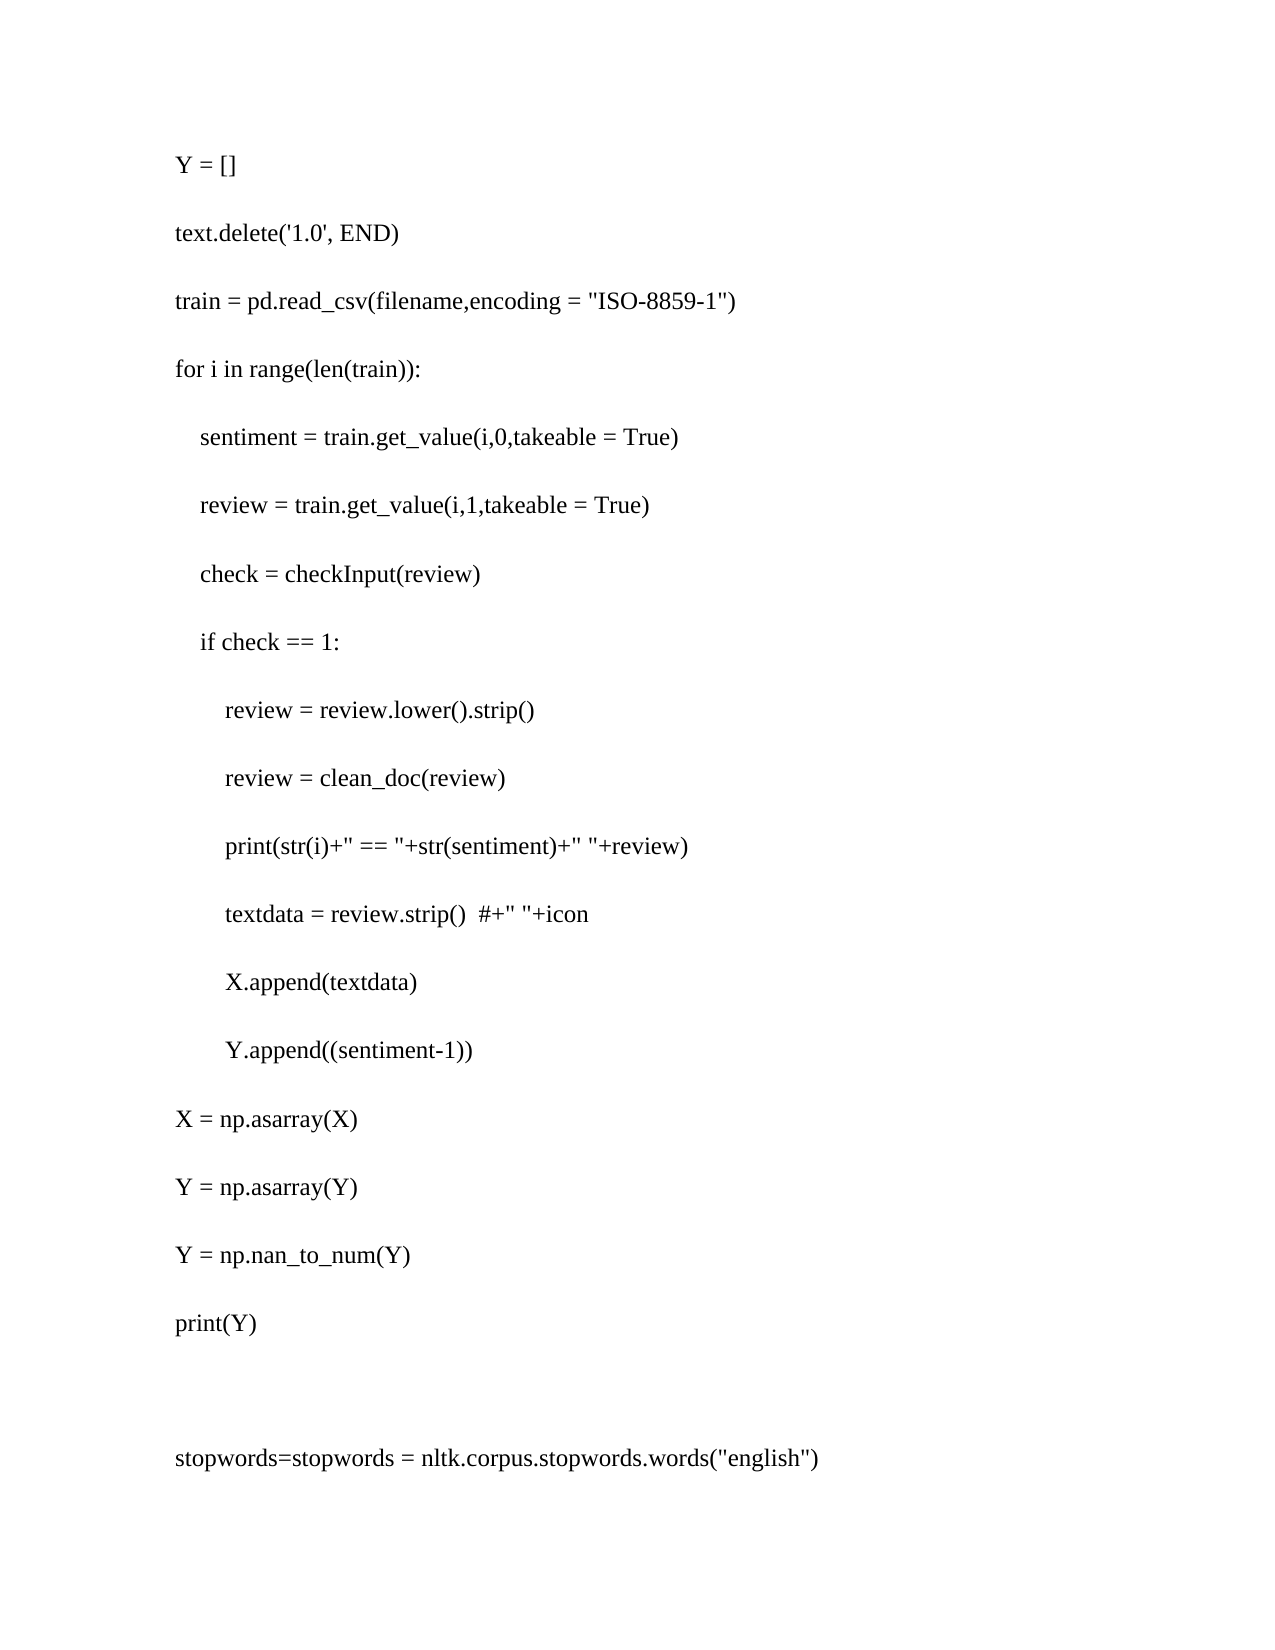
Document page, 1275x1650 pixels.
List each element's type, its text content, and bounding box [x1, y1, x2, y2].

text if check == 1: [150, 627, 1125, 656]
text Y = np.nan_to_num(Y) [150, 1240, 1125, 1269]
text Y = [] [150, 150, 1125, 179]
text X.append(textdata) [150, 967, 1125, 996]
text textdata = review.strip() #+" "+icon [150, 899, 1125, 928]
text Y = np.asarray(Y) [150, 1172, 1125, 1201]
text Y.append((sentiment-1)) [150, 1036, 1125, 1064]
text X = np.asarray(X) [150, 1104, 1125, 1132]
text text.delete('1.0', END) [150, 218, 1125, 247]
text check = checkInput(review) [150, 559, 1125, 587]
text print(Y) [150, 1308, 1125, 1337]
text for i in range(len(train)): [150, 354, 1125, 383]
text review = review.lower().strip() [150, 695, 1125, 724]
text train = pd.read_csv(filename,encoding = "ISO-8859-1") [150, 286, 1125, 315]
text review = train.get_value(i,1,takeable = True) [150, 491, 1125, 519]
text stopwords=stopwords = nltk.corpus.stopwords.words("english") [150, 1443, 1125, 1472]
text print(str(i)+" == "+str(sentiment)+" "+review) [150, 831, 1125, 860]
text review = clean_doc(review) [150, 763, 1125, 792]
text sentiment = train.get_value(i,0,takeable = True) [150, 422, 1125, 451]
